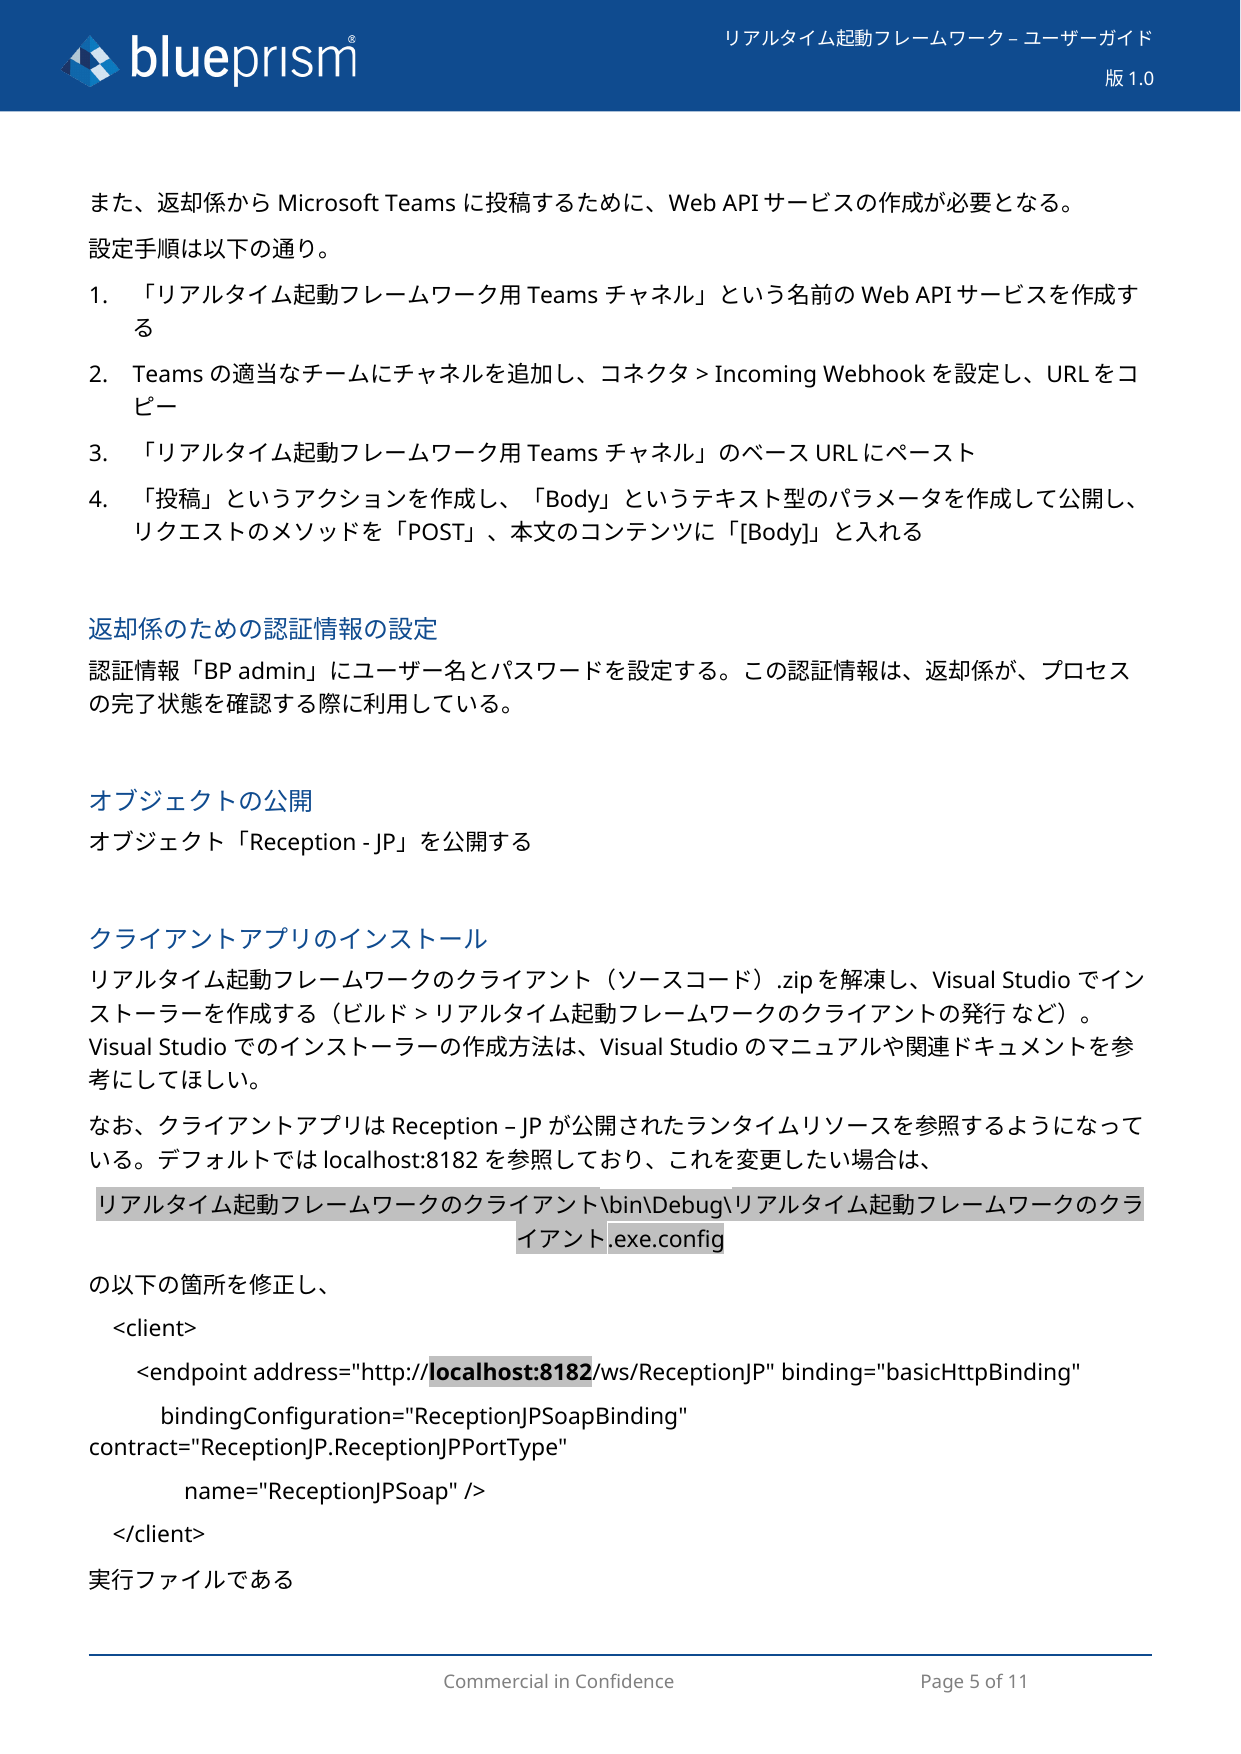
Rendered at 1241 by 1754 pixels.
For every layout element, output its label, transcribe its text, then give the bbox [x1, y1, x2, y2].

text の以下の箇所を修正し、 [89, 1266, 1152, 1300]
text オブジェクト「Reception - JP」を公開する [89, 824, 1152, 857]
text name="ReceptionJPSoap" /> [89, 1475, 1152, 1506]
text <client> [89, 1312, 1152, 1343]
text </client> [89, 1518, 1152, 1550]
text 実行ファイルである [89, 1562, 1152, 1595]
list Teams の適当なチームにチャネルを追加し、コネクタ > Incoming Webhook を設定し、URLをコピー [89, 356, 1152, 422]
subtitle クライアントアプリのインストール [89, 920, 1152, 956]
text bindingConfiguration="ReceptionJPSoapBinding" contract="ReceptionJP.ReceptionJPPortType" [89, 1400, 1152, 1462]
picture [60, 35, 356, 87]
list 「リアルタイム起動フレームワーク用 Teams チャネル」のベースURLにペースト [89, 435, 1152, 468]
text リアルタイム起動フレームワークのクライアント\bin\Debug\リアルタイム起動フレームワークのクライアント.exe.config [89, 1187, 516, 1254]
list 「リアルタイム起動フレームワーク用 Teams チャネル」という名前の Web APIサービスを作成する [89, 277, 1152, 343]
text 認証情報「BP admin」にユーザー名とパスワードを設定する。この認証情報は、返却係が、プロセスの完了状態を確認する際に利用している。 [89, 652, 1152, 719]
text リアルタイム起動フレームワークのクライアント（ソースコード）.zipを解凍し、Visual Studio でインストーラーを作成する（ビルド > リアルタイム起動フレームワークのクライアントの発行 など）。Visual Studio でのインストーラーの作成方法は、Visual Studio のマニュアルや関連ドキュメントを参考にしてほしい。 [89, 962, 1152, 1096]
text <endpoint address="http://localhost:8182/ws/ReceptionJP" binding="basicHttpBinding" [592, 1356, 1152, 1387]
subtitle 返却係のための認証情報の設定 [89, 610, 1152, 646]
text なお、クライアントアプリはReception – JP が公開されたランタイムリソースを参照するようになっている。デフォルトでは localhost:8182 を参照しており、これを変更したい場合は、 [89, 1108, 1152, 1175]
text <endpoint address="http://localhost:8182/ws/ReceptionJP" binding="basicHttpBinding" [89, 1356, 429, 1387]
subtitle オブジェクトの公開 [89, 782, 1152, 818]
text 設定手順は以下の通り。 [89, 231, 1152, 264]
text また、返却係から Microsoft Teams に投稿するために、Web APIサービスの作成が必要となる。 [89, 185, 1152, 219]
list 「投稿」というアクションを作成し、「Body」というテキスト型のパラメータを作成して公開し、リクエストのメソッドを「POST」、本文のコンテンツに「[Body]」と入れる [89, 481, 1152, 547]
text リアルタイム起動フレームワークのクライアント\bin\Debug\リアルタイム起動フレームワークのクライアント.exe.config [607, 1187, 1152, 1254]
